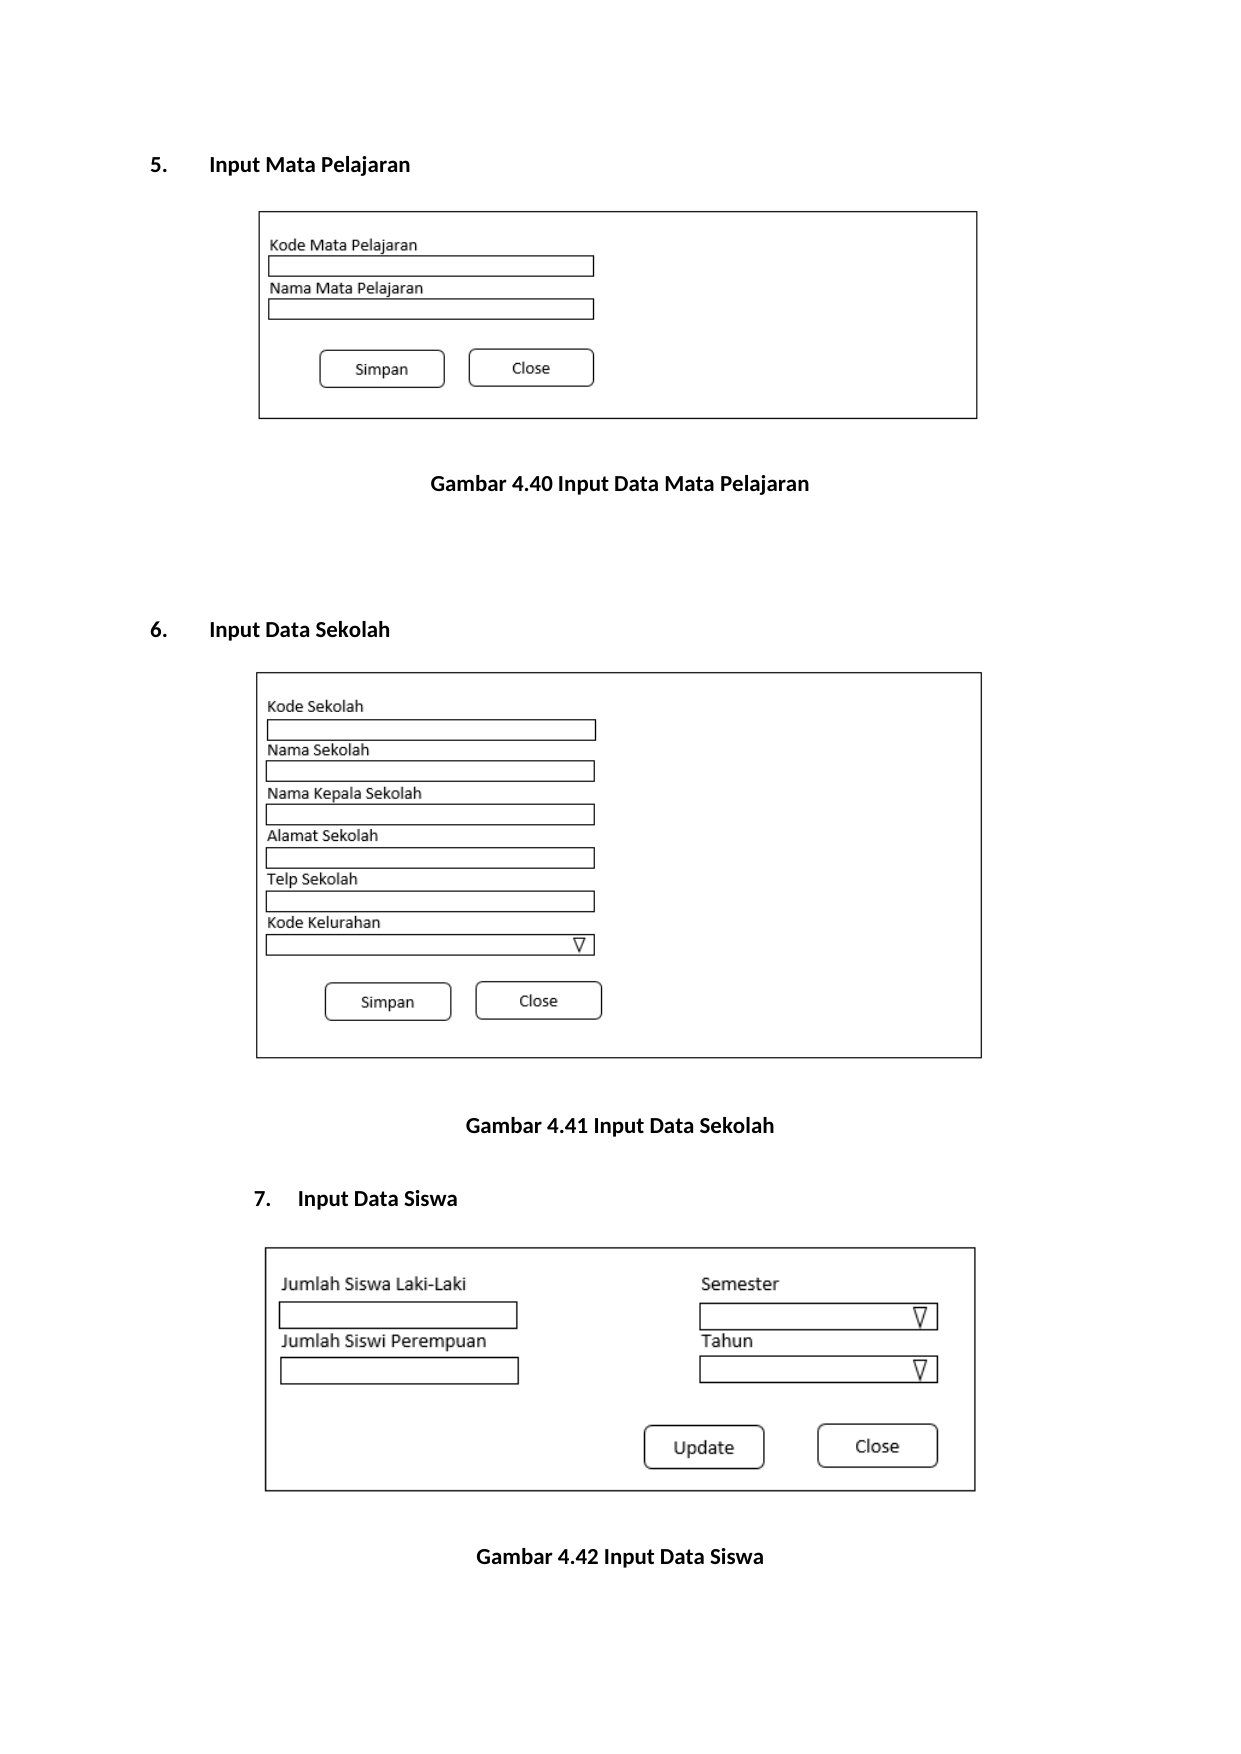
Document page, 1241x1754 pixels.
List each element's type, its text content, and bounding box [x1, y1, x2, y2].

picture [258, 1239, 982, 1498]
picture [252, 671, 988, 1067]
text Gambar 4.40 Input Data Mata Pelajaran [150, 469, 1090, 497]
list Input Data Siswa [253, 1184, 1090, 1212]
list Input Mata Pelajaran [150, 150, 1090, 178]
text Gambar 4.42 Input Data Siswa [150, 1542, 1090, 1570]
list Input Data Sekolah [150, 615, 1090, 643]
text Gambar 4.41 Input Data Sekolah [150, 1111, 1090, 1139]
picture [255, 206, 986, 425]
